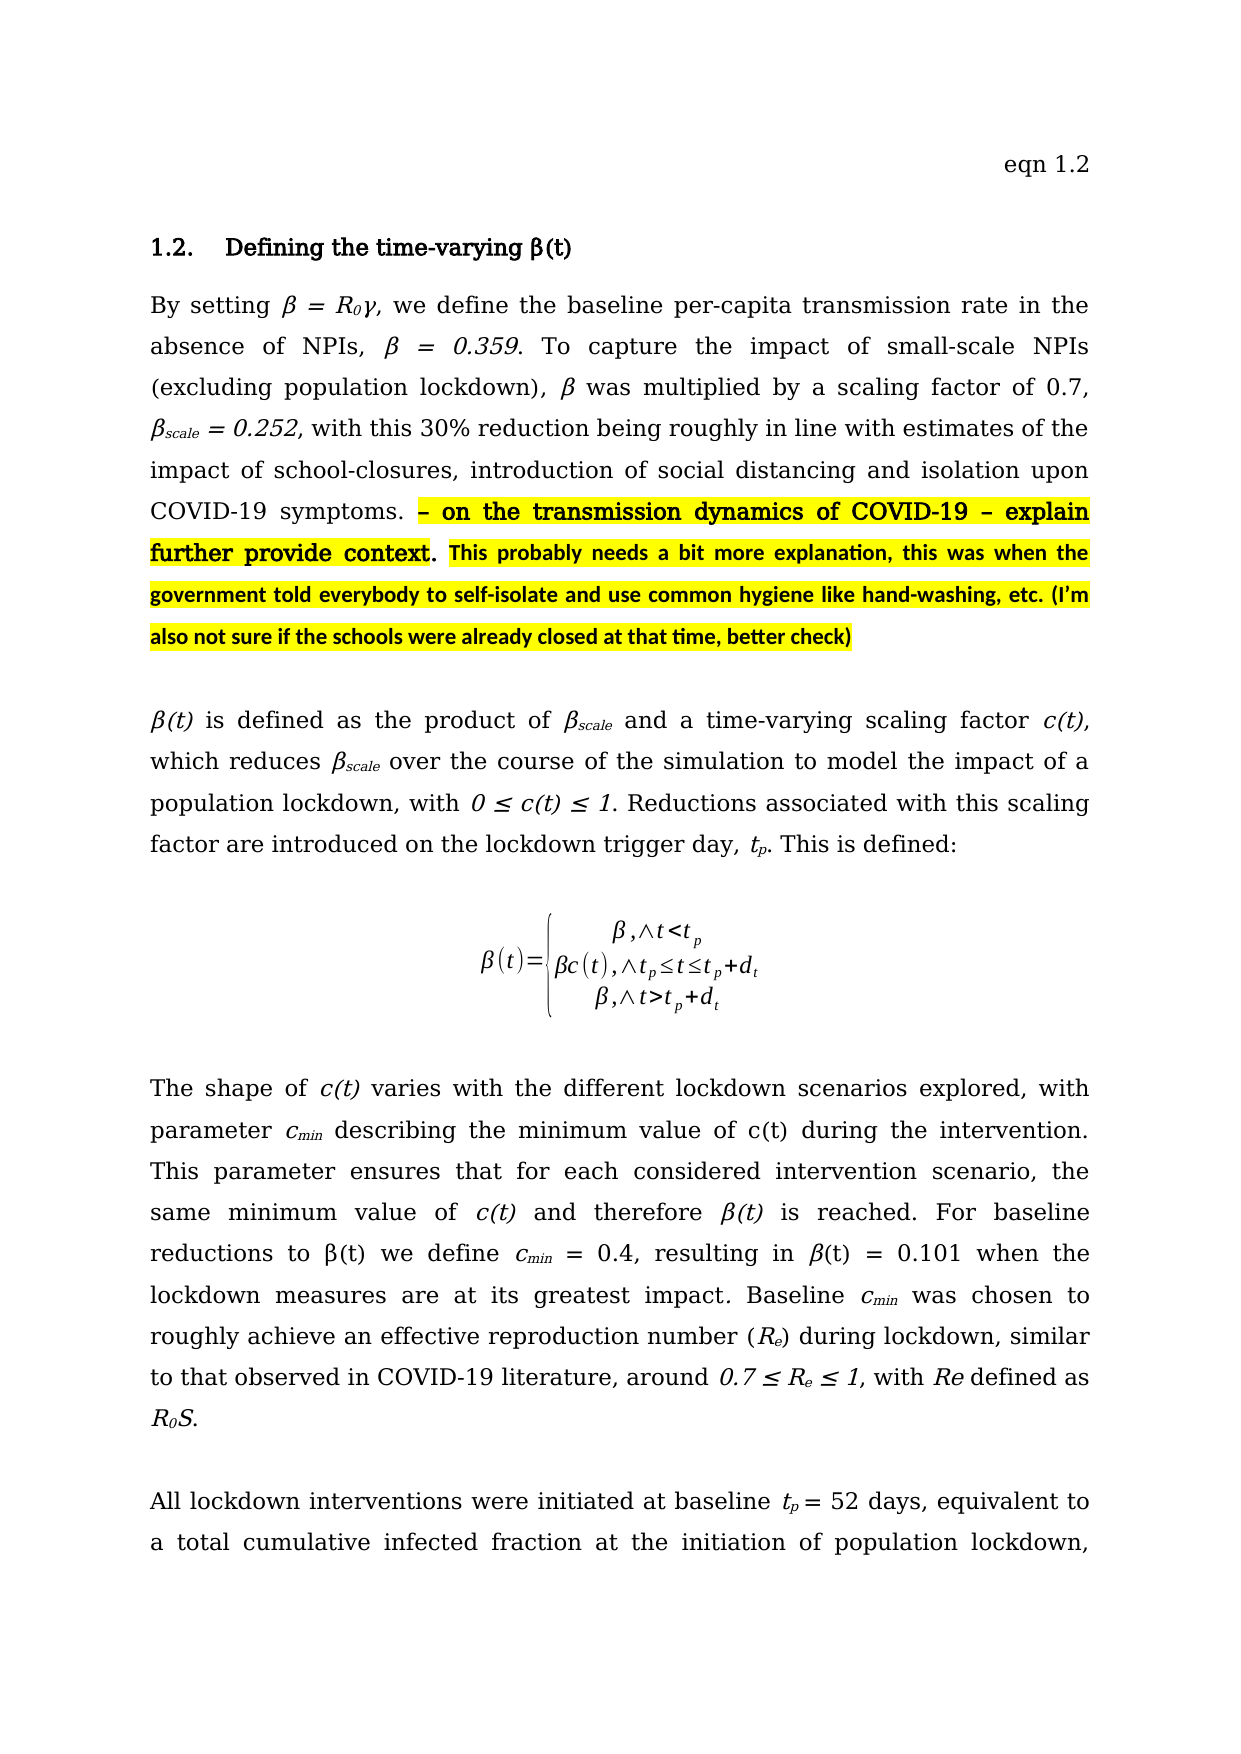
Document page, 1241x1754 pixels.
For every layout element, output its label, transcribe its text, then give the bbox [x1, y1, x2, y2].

text The shape of c(t) varies with the different lockdown scenarios explored, with parameter cmin describing the minimum value of c(t) during the intervention. This parameter ensures that for each considered intervention scenario, the same minimum value of c(t) and therefore β(t) is reached. For baseline reductions to β(t) we define cmin = 0.4, resulting in β(t) = 0.101 when the lockdown measures are at its greatest impact. Baseline cmin was chosen to roughly achieve an effective reproduction number (Re) during lockdown, similar to that observed in COVID-19 literature, around 0.7 ≤ Re ≤ 1, with Re defined as R0S. [150, 1074, 1090, 1432]
text β(t) is defined as the product of βscale and a time-varying scaling factor c(t), which reduces βscale over the course of the simulation to model the impact of a population lockdown, with 0 ≤ c(t) ≤ 1. Reductions associated with this scaling factor are introduced on the lockdown trigger day, tp. This is defined: [150, 706, 1090, 857]
text eqn 1.2 [150, 150, 1090, 177]
text By setting β = R0γ, we define the baseline per-capita transmission rate in the absence of NPIs, β = 0.359. To capture the impact of small-scale NPIs (excluding population lockdown), β was multiplied by a scaling factor of 0.7, βscale = 0.252, with this 30% reduction being roughly in line with estimates of the impact of school-closures, introduction of social distancing and isolation upon COVID-19 symptoms. – on the transmission dynamics of COVID-19 – explain further provide context. This probably needs a bit more explanation, this was when the government told everybody to self-isolate and use common hygiene like hand-washing, etc. (I’m also not sure if the schools were already closed at that time, better check) [150, 290, 1090, 581]
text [150, 1487, 1090, 1555]
list Defining the time-varying β(t) [150, 232, 1090, 260]
